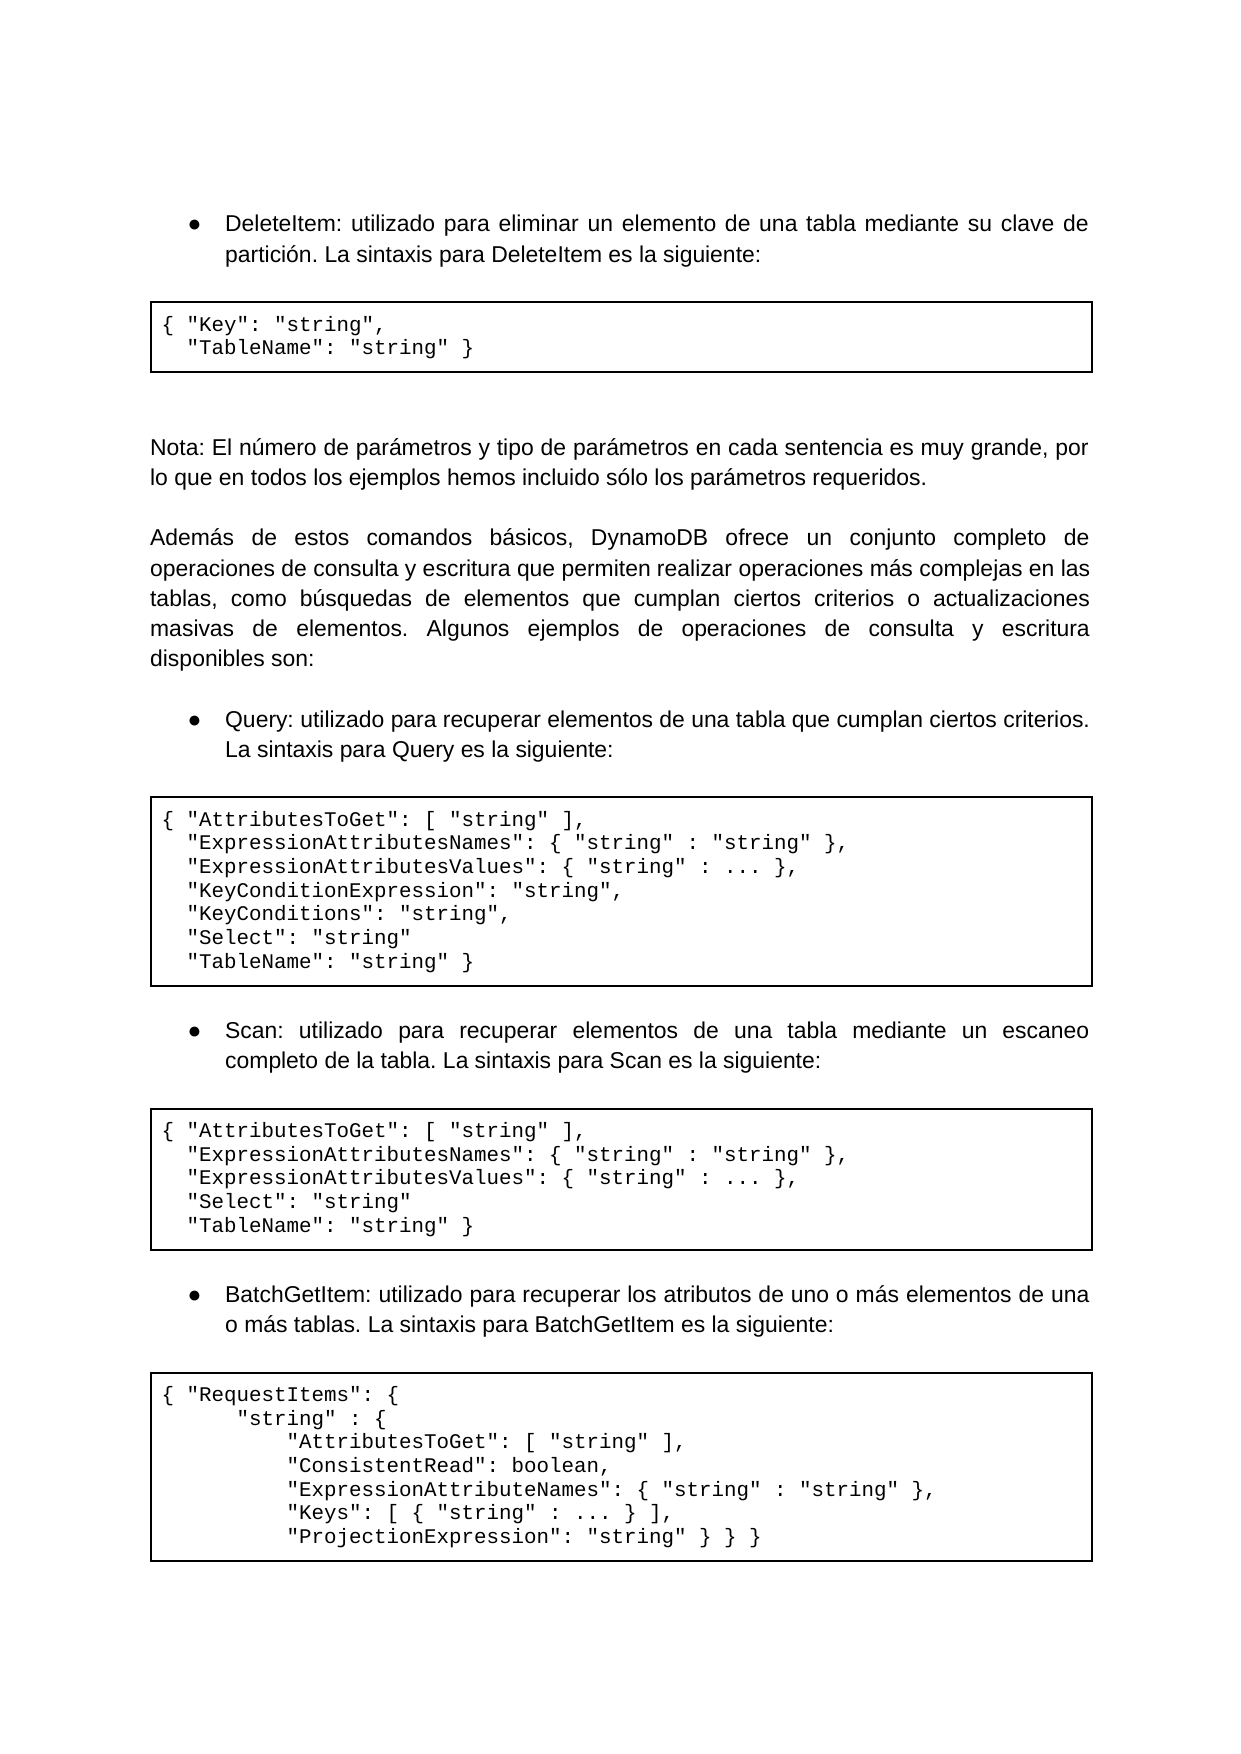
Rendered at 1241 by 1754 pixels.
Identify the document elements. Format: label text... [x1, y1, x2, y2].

text Nota: El número de parámetros y tipo de parámetros en cada sentencia es muy grande, por lo que en todos los ejemplos hemos incluido sólo los parámetros requeridos. [150, 434, 1090, 490]
list BatchGetItem: utilizado para recuperar los atributos de uno o más elementos de una o más tablas. La sintaxis para BatchGetItem es la siguiente: [187, 1281, 1090, 1338]
list Scan: utilizado para recuperar elementos de una tabla mediante un escaneo completo de la tabla. La sintaxis para Scan es la siguiente: [187, 1017, 1090, 1073]
table_header { "AttributesToGet": [ "string" ], "ExpressionAttributesNames": { "string" : "string" }, "ExpressionAttributesValues": { "string" : ... }, "KeyConditionExpression": "string", "KeyConditions": "string", "Select": "string" "TableName": "string" } [152, 798, 1091, 985]
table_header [152, 303, 1091, 371]
text Además de estos comandos básicos, DynamoDB ofrece un conjunto completo de operaciones de consulta y escritura que permiten realizar operaciones más complejas en las tablas, como búsquedas de elementos que cumplan ciertos criterios o actualizaciones masivas de elementos. Algunos ejemplos de operaciones de consulta y escritura disponibles son: [150, 524, 1090, 672]
table_header { "AttributesToGet": [ "string" ], "ExpressionAttributesNames": { "string" : "string" }, "ExpressionAttributesValues": { "string" : ... }, "Select": "string" "TableName": "string" } [152, 1110, 1091, 1249]
list Query: utilizado para recuperar elementos de una tabla que cumplan ciertos criterios. La sintaxis para Query es la siguiente: [187, 706, 1090, 762]
list DeleteItem: utilizado para eliminar un elemento de una tabla mediante su clave de partición. La sintaxis para DeleteItem es la siguiente: [187, 210, 1090, 267]
table_header { "RequestItems": { "string" : { "AttributesToGet": [ "string" ], "ConsistentRead": boolean, "ExpressionAttributeNames": { "string" : "string" }, "Keys": [ { "string" : ... } ], "ProjectionExpression": "string" } } } [152, 1374, 1091, 1560]
